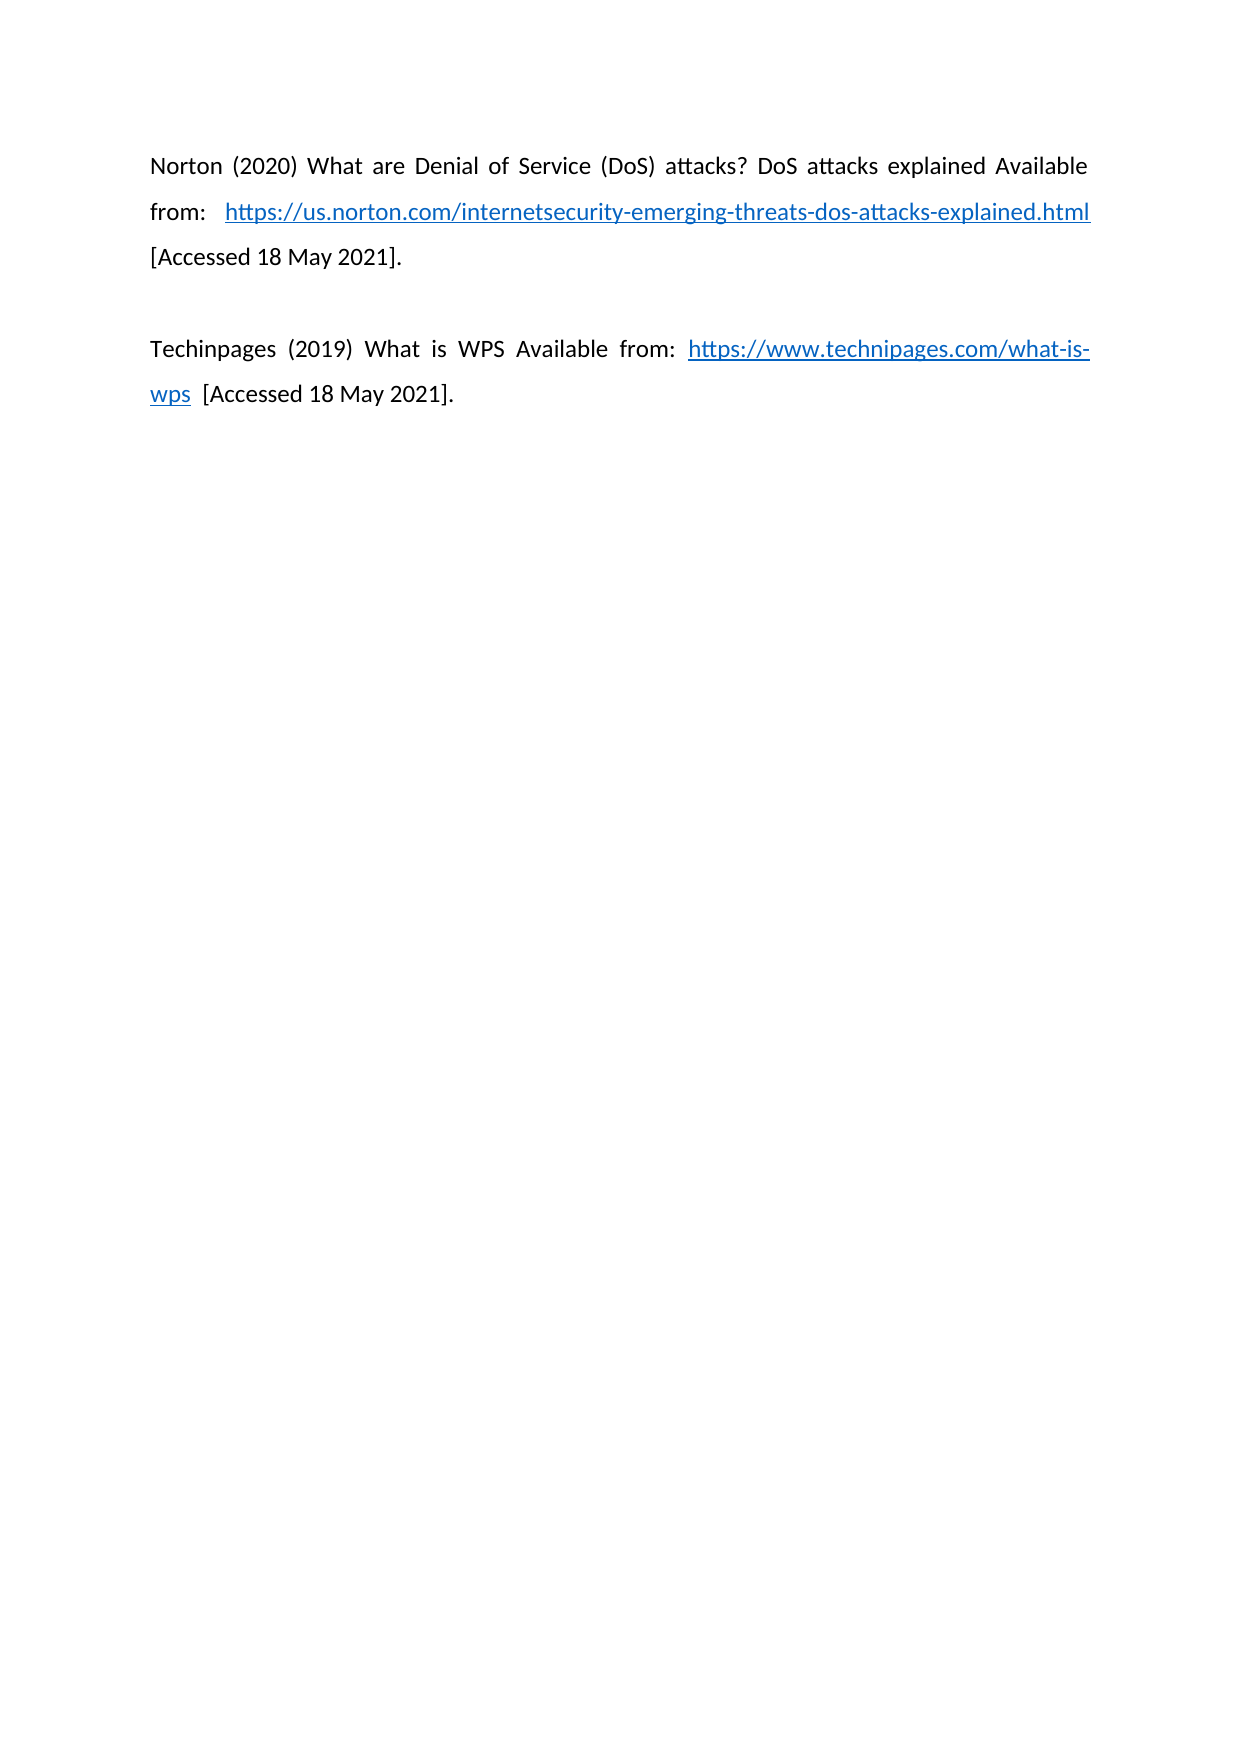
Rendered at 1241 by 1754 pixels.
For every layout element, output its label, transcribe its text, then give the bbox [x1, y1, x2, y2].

text Norton (2020) What are Denial of Service (DoS) attacks? DoS attacks explained Available from: https://us.norton.com/internetsecurity-emerging-threats-dos-attacks-explained.html [Accessed 18 May 2021]. [150, 150, 1090, 272]
text Techinpages (2019) What is WPS Available from: https://www.technipages.com/what-is-wps [Accessed 18 May 2021]. [150, 333, 1090, 409]
